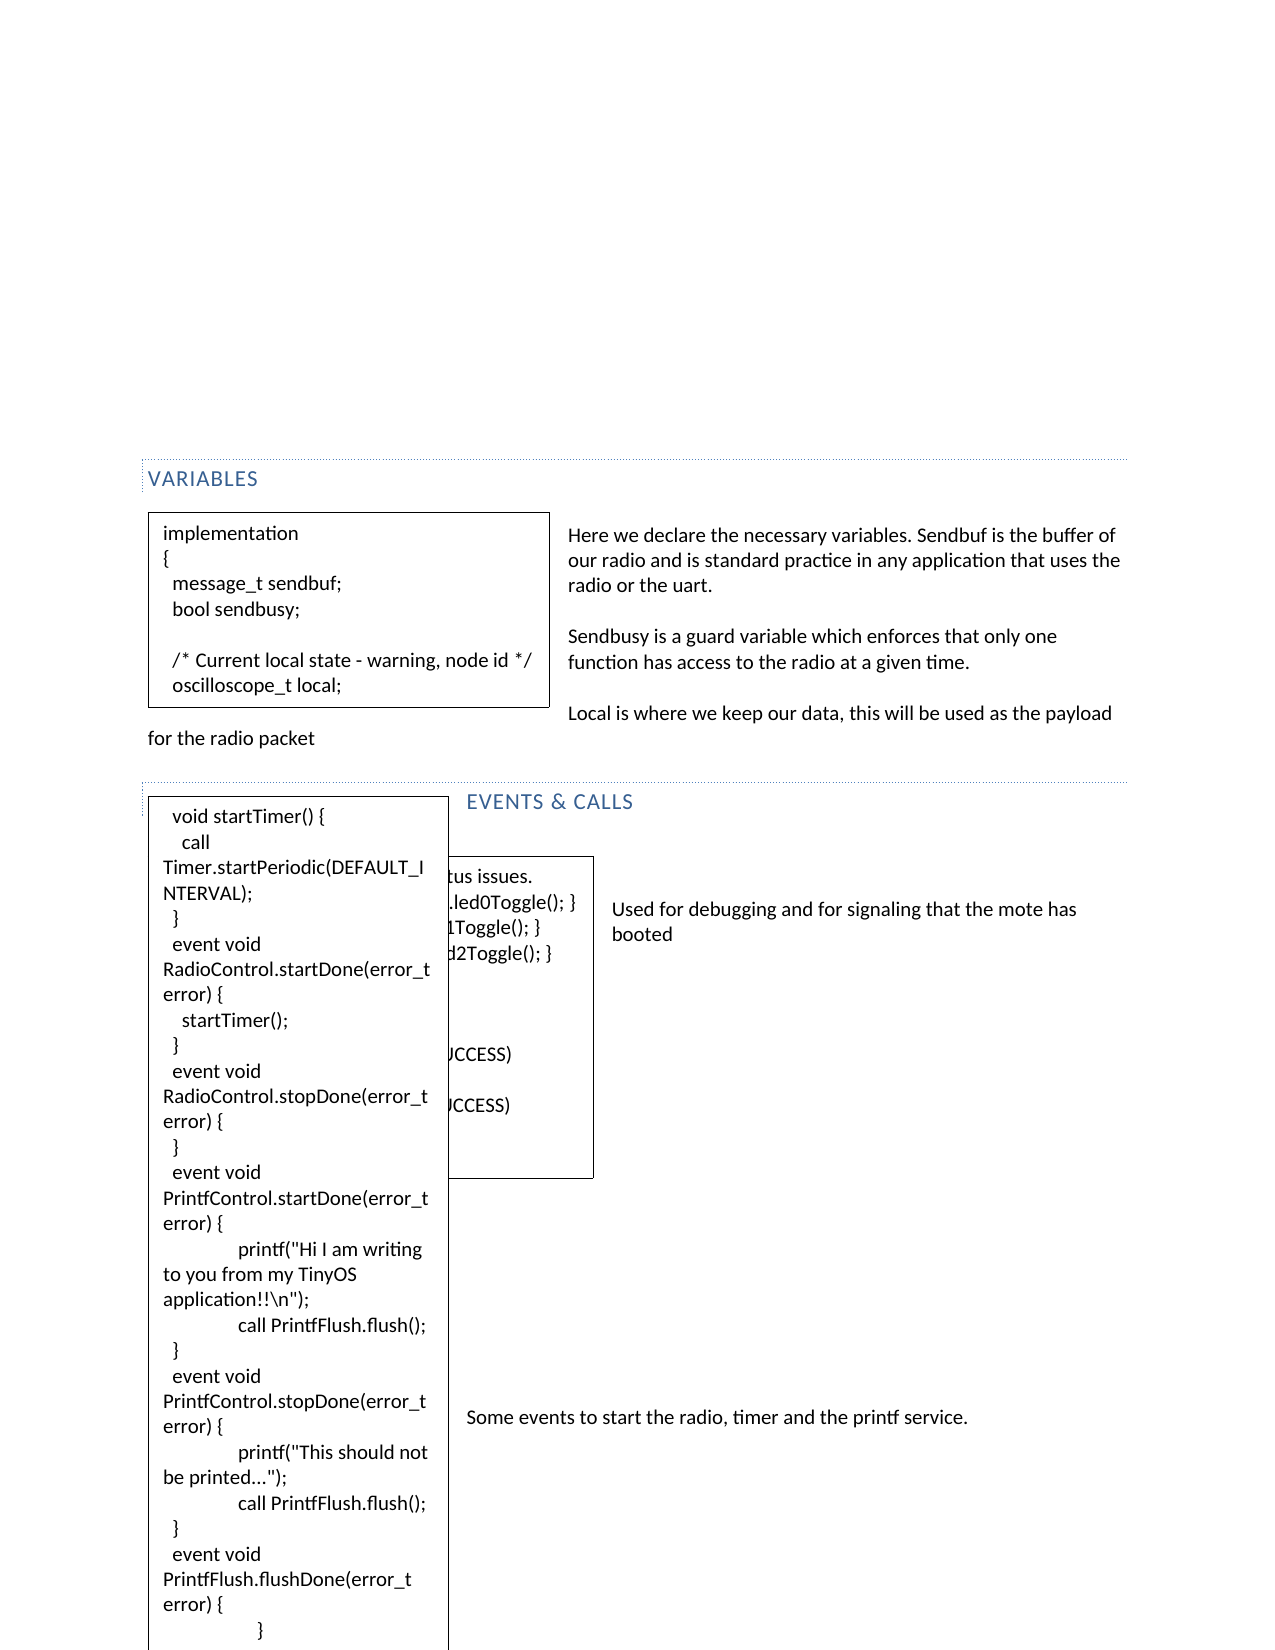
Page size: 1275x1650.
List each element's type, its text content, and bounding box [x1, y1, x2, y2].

text Local is where we keep our data, this will be used as the payload for the radio packet [148, 700, 1127, 751]
text Sendbusy is a guard variable which enforces that only one function has access to the radio at a given time. [550, 623, 1127, 674]
subtitle Variables [142, 458, 1127, 492]
text Used for debugging and for signaling that the mote has booted [594, 896, 1127, 947]
subtitle Events & Calls [142, 782, 1127, 816]
text Here we declare the necessary variables. Sendbuf is the buffer of our radio and is standard practice in any application that uses the radio or the uart. [550, 522, 1127, 598]
text Some events to start the radio, timer and the printf service. [449, 1404, 1127, 1430]
